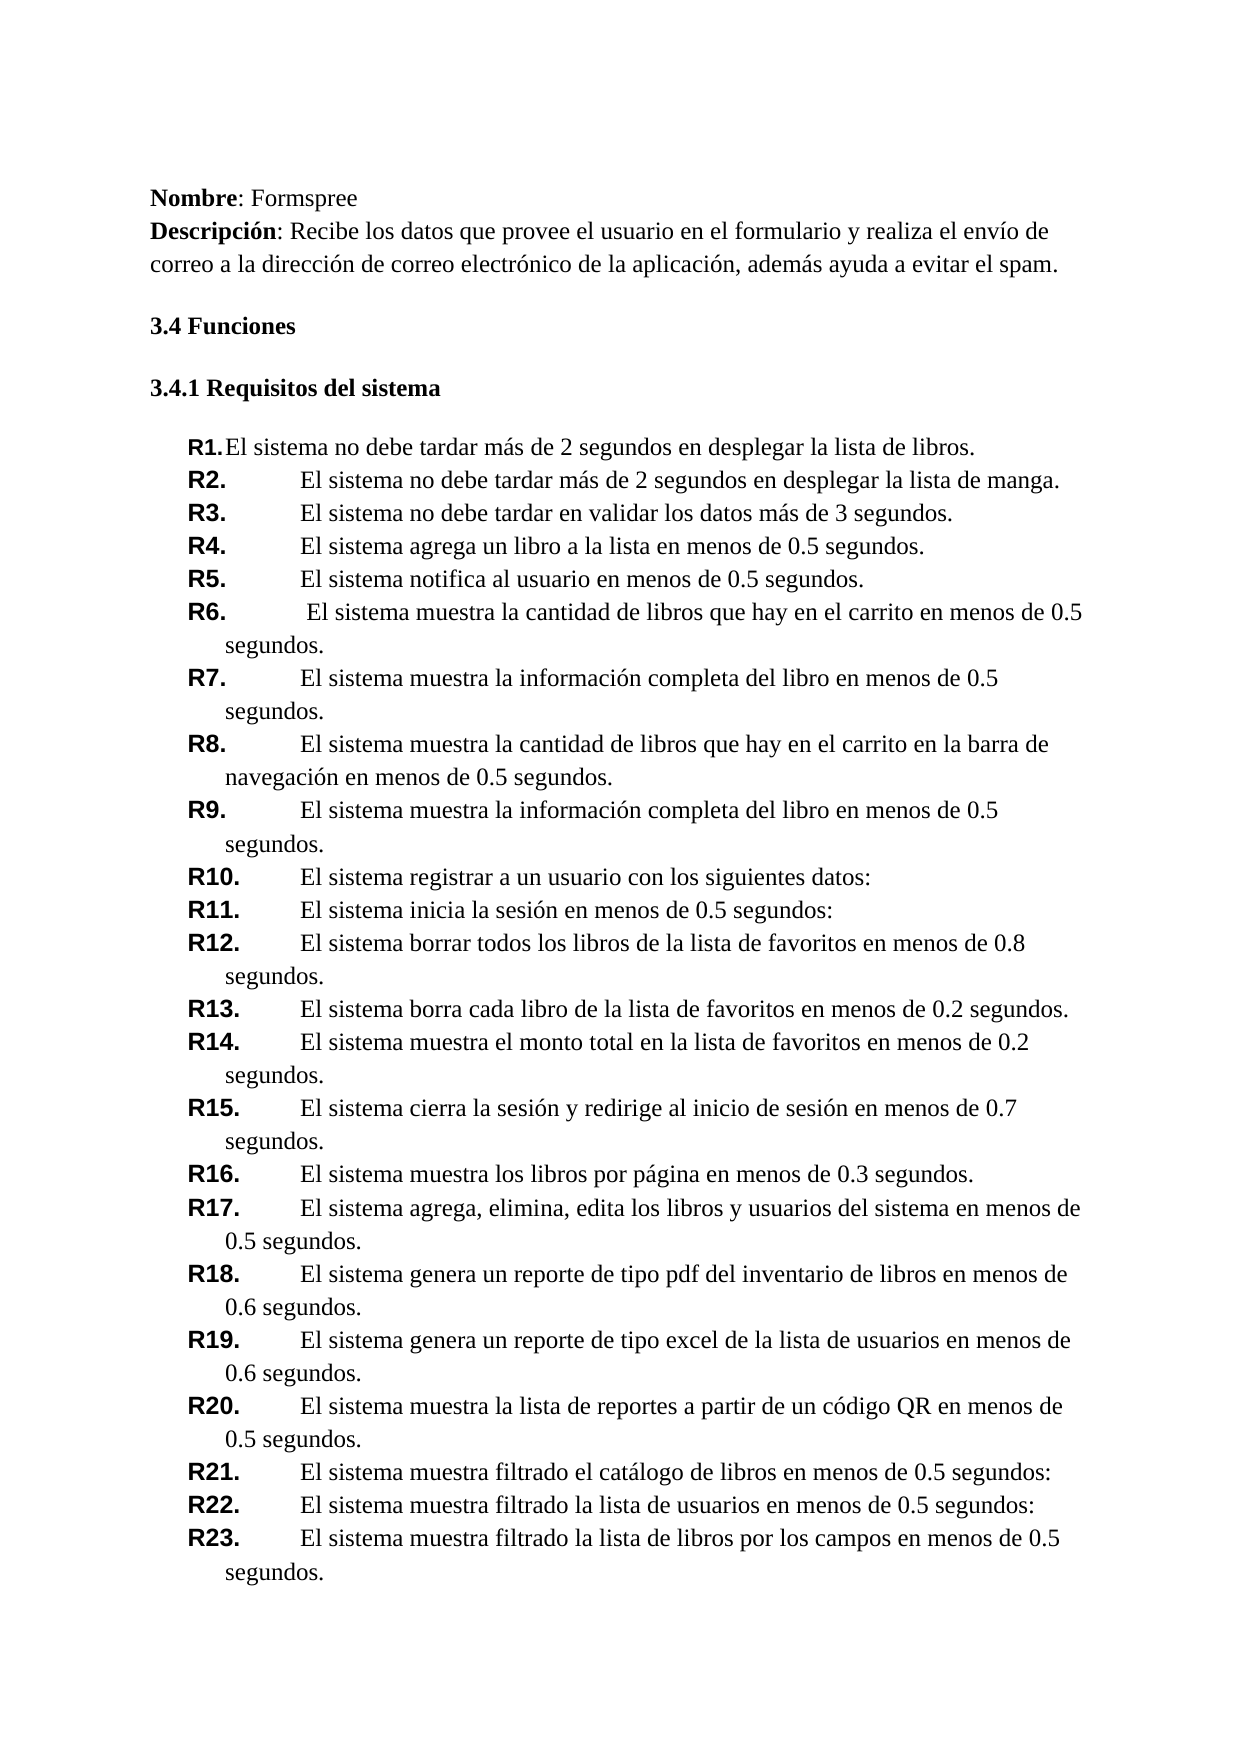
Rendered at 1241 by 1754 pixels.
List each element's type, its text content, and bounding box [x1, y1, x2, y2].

list El sistema genera un reporte de tipo excel de la lista de usuarios en menos de 0.6 segundos. [187, 1325, 1090, 1387]
list El sistema muestra los libros por página en menos de 0.3 segundos. [187, 1159, 1090, 1188]
subtitle 3.4 Funciones [150, 311, 1090, 339]
list El sistema notifica al usuario en menos de 0.5 segundos. [187, 564, 1090, 593]
list El sistema muestra filtrado la lista de libros por los campos en menos de 0.5 segundos. [187, 1523, 1090, 1585]
list El sistema muestra la cantidad de libros que hay en el carrito en menos de 0.5 segundos. [187, 597, 1090, 659]
list El sistema borra cada libro de la lista de favoritos en menos de 0.2 segundos. [187, 994, 1090, 1023]
list El sistema borrar todos los libros de la lista de favoritos en menos de 0.8 segundos. [187, 928, 1090, 990]
list El sistema no debe tardar más de 2 segundos en desplegar la lista de manga. [187, 464, 1090, 493]
list El sistema no debe tardar en validar los datos más de 3 segundos. [187, 498, 1090, 527]
list El sistema muestra el monto total en la lista de favoritos en menos de 0.2 segundos. [187, 1027, 1090, 1089]
list El sistema genera un reporte de tipo pdf del inventario de libros en menos de 0.6 segundos. [187, 1259, 1090, 1321]
list El sistema agrega un libro a la lista en menos de 0.5 segundos. [187, 531, 1090, 560]
list El sistema muestra filtrado el catálogo de libros en menos de 0.5 segundos: [187, 1457, 1090, 1486]
list El sistema muestra filtrado la lista de usuarios en menos de 0.5 segundos: [187, 1490, 1090, 1519]
list El sistema inicia la sesión en menos de 0.5 segundos: [187, 895, 1090, 924]
list El sistema no debe tardar más de 2 segundos en desplegar la lista de libros. [187, 432, 1090, 460]
list El sistema muestra la lista de reportes a partir de un código QR en menos de 0.5 segundos. [187, 1391, 1090, 1453]
text Descripción: Recibe los datos que provee el usuario en el formulario y realiza el envío de correo a la dirección de correo electrónico de la aplicación, además ayuda a evitar el spam. [150, 216, 1090, 278]
subtitle 3.4.1 Requisitos del sistema [150, 373, 1090, 401]
list El sistema muestra la información completa del libro en menos de 0.5 segundos. [187, 796, 1090, 857]
list El sistema registrar a un usuario con los siguientes datos: [187, 862, 1090, 891]
list El sistema muestra la información completa del libro en menos de 0.5 segundos. [187, 663, 1090, 725]
list El sistema agrega, elimina, edita los libros y usuarios del sistema en menos de 0.5 segundos. [187, 1193, 1090, 1254]
list El sistema muestra la cantidad de libros que hay en el carrito en la barra de navegación en menos de 0.5 segundos. [187, 729, 1090, 791]
text Nombre: Formspree [150, 183, 1090, 212]
list El sistema cierra la sesión y redirige al inicio de sesión en menos de 0.7 segundos. [187, 1093, 1090, 1155]
